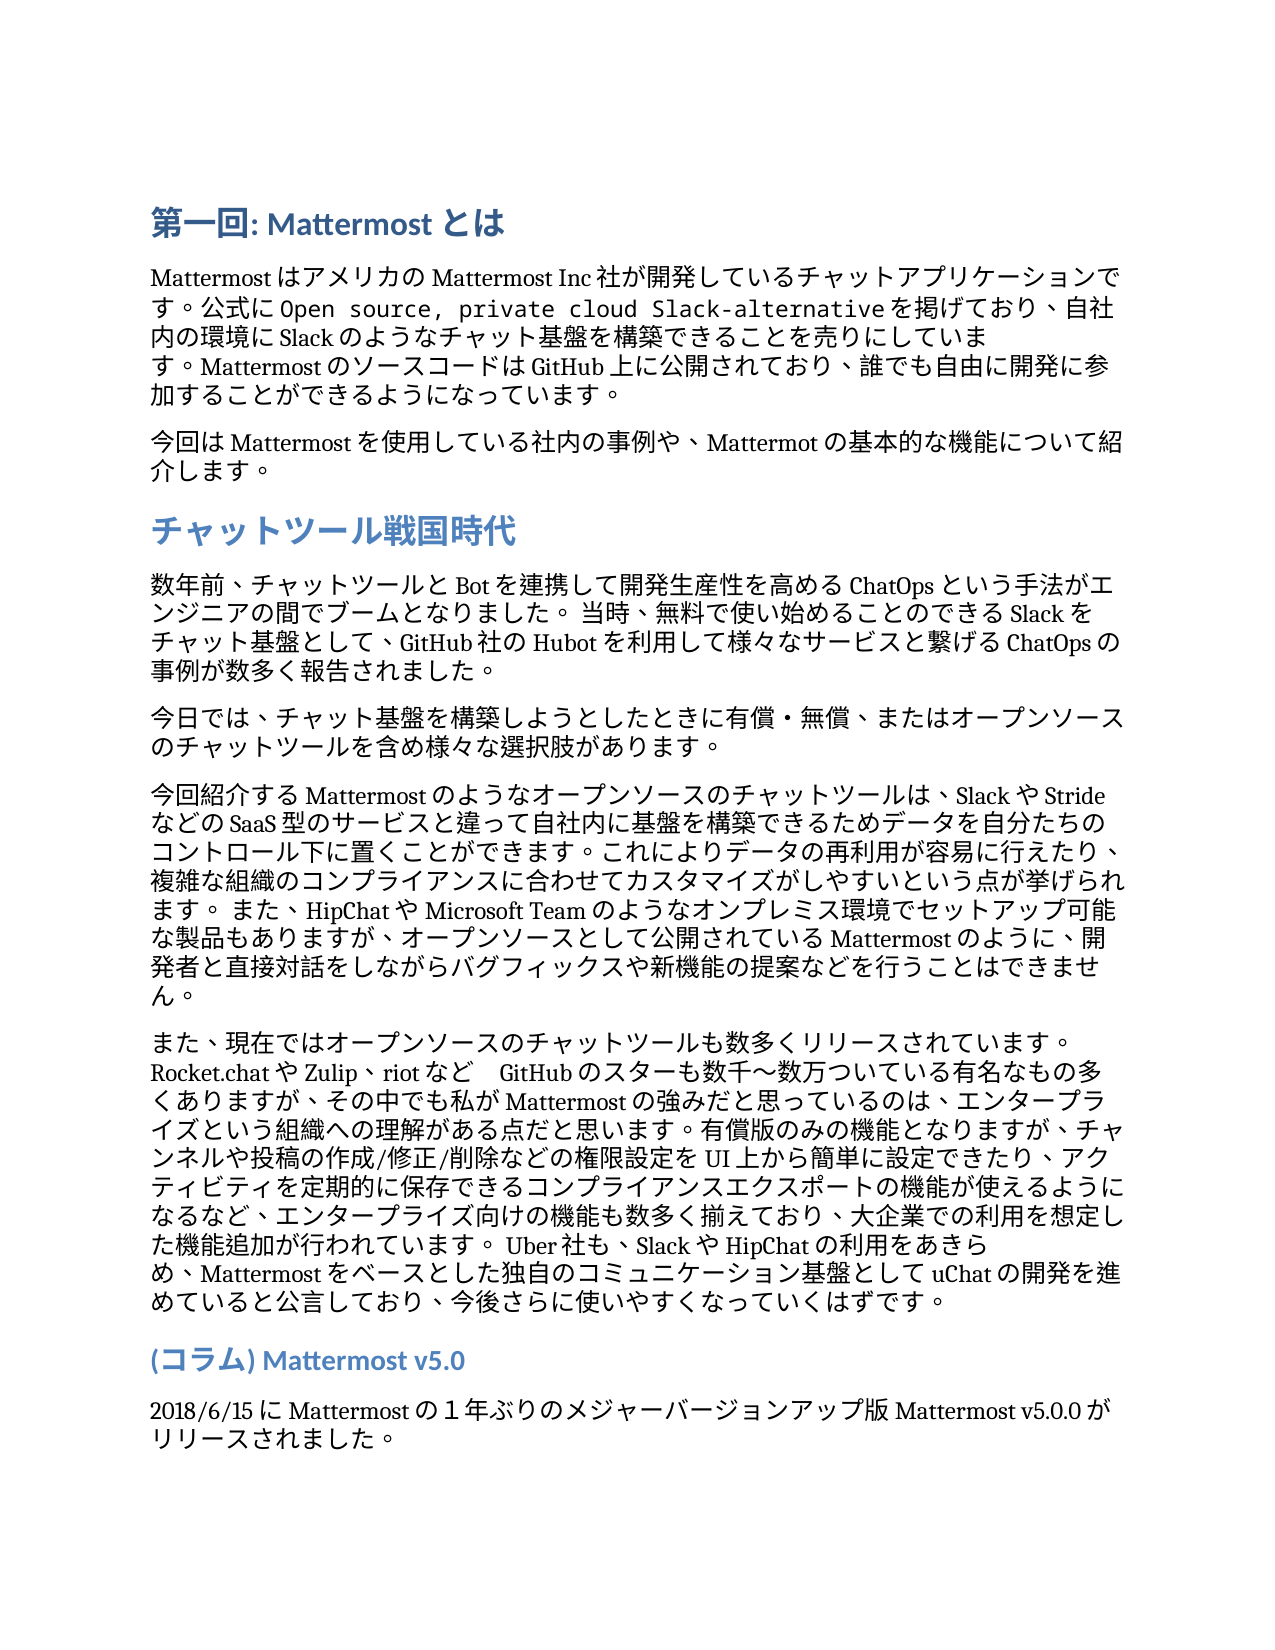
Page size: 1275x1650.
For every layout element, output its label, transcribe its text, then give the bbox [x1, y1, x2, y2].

text 数年前、チャットツールとBotを連携して開発生産性を高めるChatOpsという手法がエンジニアの間でブームとなりました。 当時、無料で使い始めることのできるSlackをチャット基盤として、GitHub社のHubotを利用して様々なサービスと繋げるChatOpsの事例が数多く報告されました。 [150, 572, 1125, 687]
text 今日では、チャット基盤を構築しようとしたときに有償・無償、またはオープンソースのチャットツールを含め様々な選択肢があります。 [150, 705, 1125, 763]
text 今回はMattermostを使用している社内の事例や、Mattermotの基本的な機能について紹介します。 [150, 429, 1125, 487]
text 2018/6/15にMattermostの１年ぶりのメジャーバージョンアップ版Mattermost v5.0.0がリリースされました。 [150, 1397, 1125, 1455]
text MattermostはアメリカのMattermost Inc社が開発しているチャットアプリケーションです。公式にOpen source, private cloud Slack-alternativeを掲げており、自社内の環境にSlackのようなチャット基盤を構築できることを売りにしています。MattermostのソースコードはGitHub上に公開されており、誰でも自由に開発に参加することができるようになっています。 [150, 264, 1125, 410]
text 今回紹介するMattermostのようなオープンソースのチャットツールは、SlackやStrideなどのSaaS型のサービスと違って自社内に基盤を構築できるためデータを自分たちのコントロール下に置くことができます。これによりデータの再利用が容易に行えたり、複雑な組織のコンプライアンスに合わせてカスタマイズがしやすいという点が挙げられます。 また、HipChatやMicrosoft Teamのようなオンプレミス環境でセットアップ可能な製品もありますが、オープンソースとして公開されているMattermostのように、開発者と直接対話をしながらバグフィックスや新機能の提案などを行うことはできません。 [150, 782, 1125, 1012]
text また、現在ではオープンソースのチャットツールも数多くリリースされています。 Rocket.chatやZulip、riotなど GitHubのスターも数千〜数万ついている有名なもの多くありますが、その中でも私がMattermostの強みだと思っているのは、エンタープライズという組織への理解がある点だと思います。有償版のみの機能となりますが、チャンネルや投稿の作成/修正/削除などの権限設定をUI上から簡単に設定できたり、アクティビティを定期的に保存できるコンプライアンスエクスポートの機能が使えるようになるなど、エンタープライズ向けの機能も数多く揃えており、大企業での利用を想定した機能追加が行われています。 Uber社も、SlackやHipChatの利用をあきらめ、Mattermostをベースとした独自のコミュニケーション基盤としてuChatの開発を進めていると公言しており、今後さらに使いやすくなっていくはずです。 [150, 1030, 1125, 1318]
subtitle チャットツール戦国時代 [150, 507, 1125, 553]
subtitle 第一回: Mattermostとは [150, 200, 1125, 245]
subtitle (コラム) Mattermost v5.0 [150, 1339, 1125, 1378]
